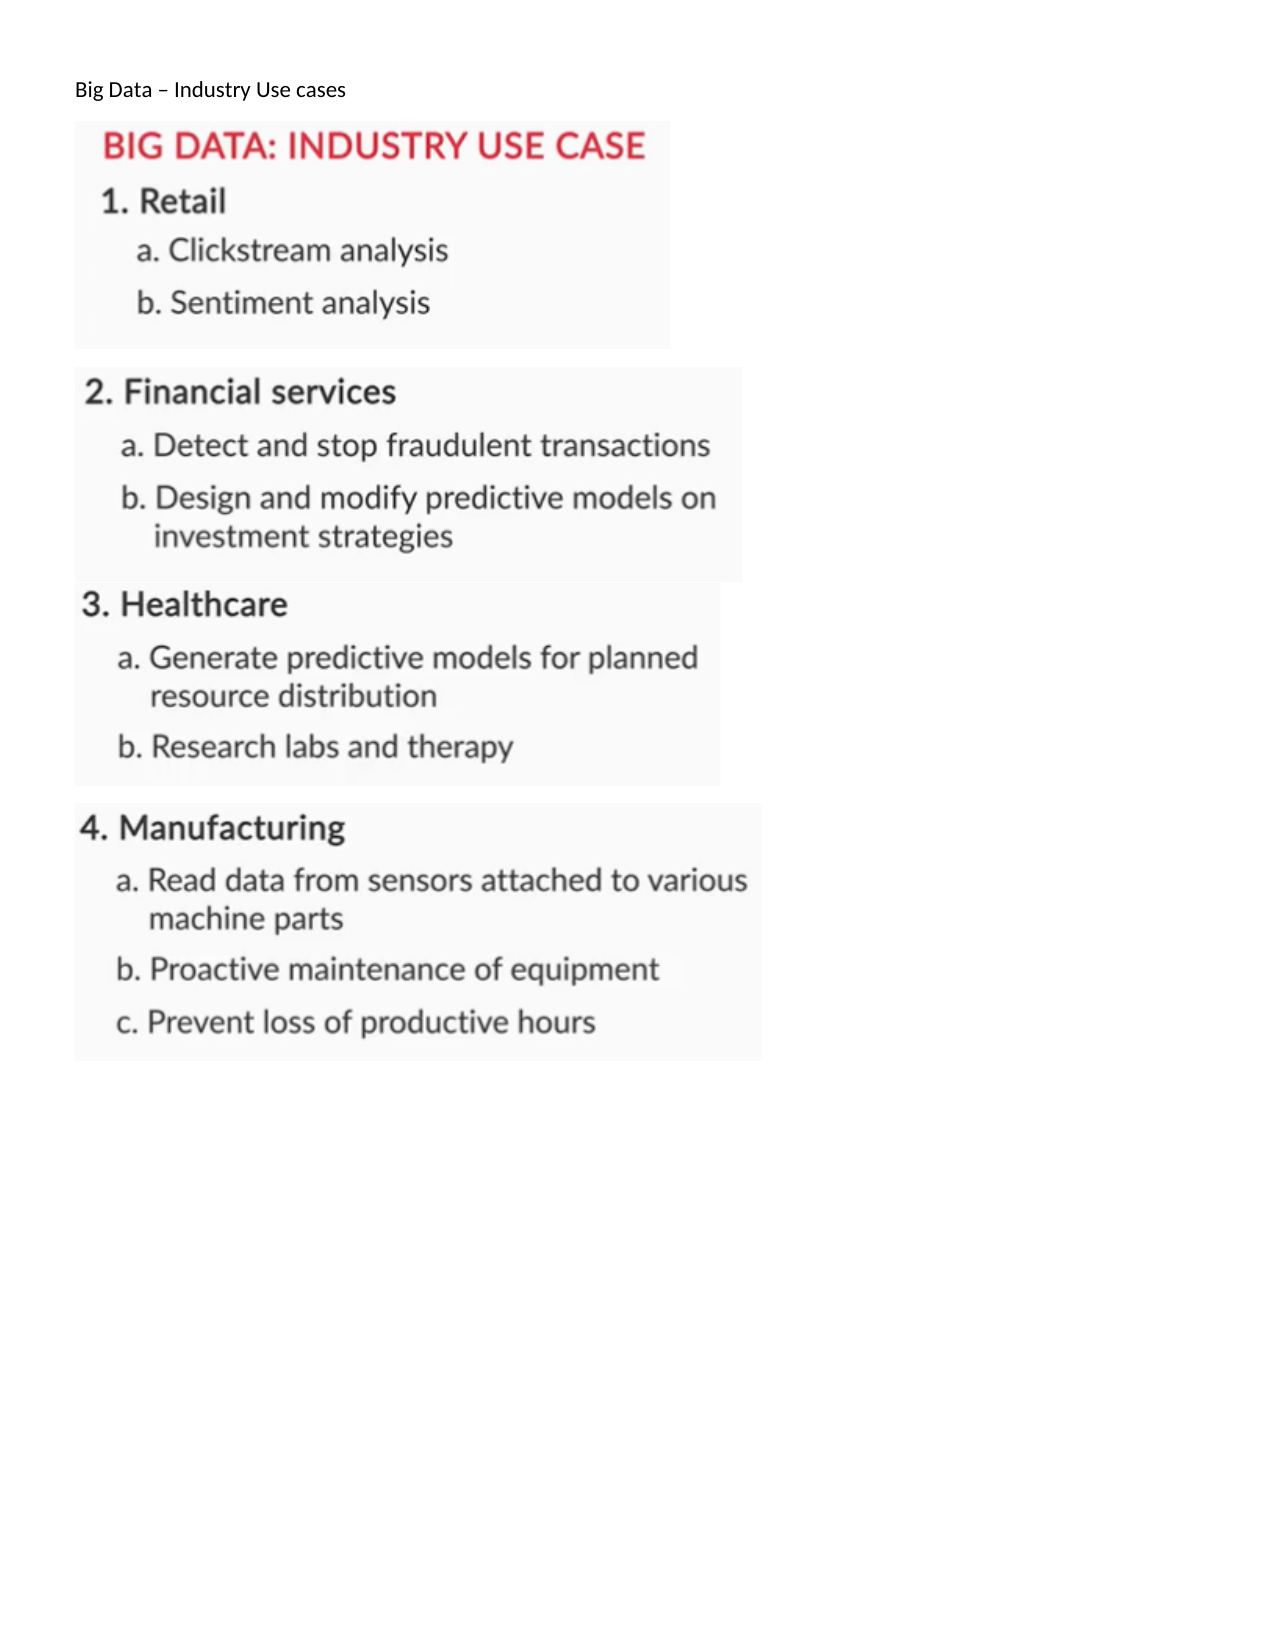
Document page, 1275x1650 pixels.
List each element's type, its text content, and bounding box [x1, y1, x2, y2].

picture [75, 803, 762, 1061]
text Big Data – Industry Use cases [75, 75, 1200, 103]
picture [75, 367, 743, 582]
picture [75, 121, 671, 349]
picture [75, 583, 721, 786]
